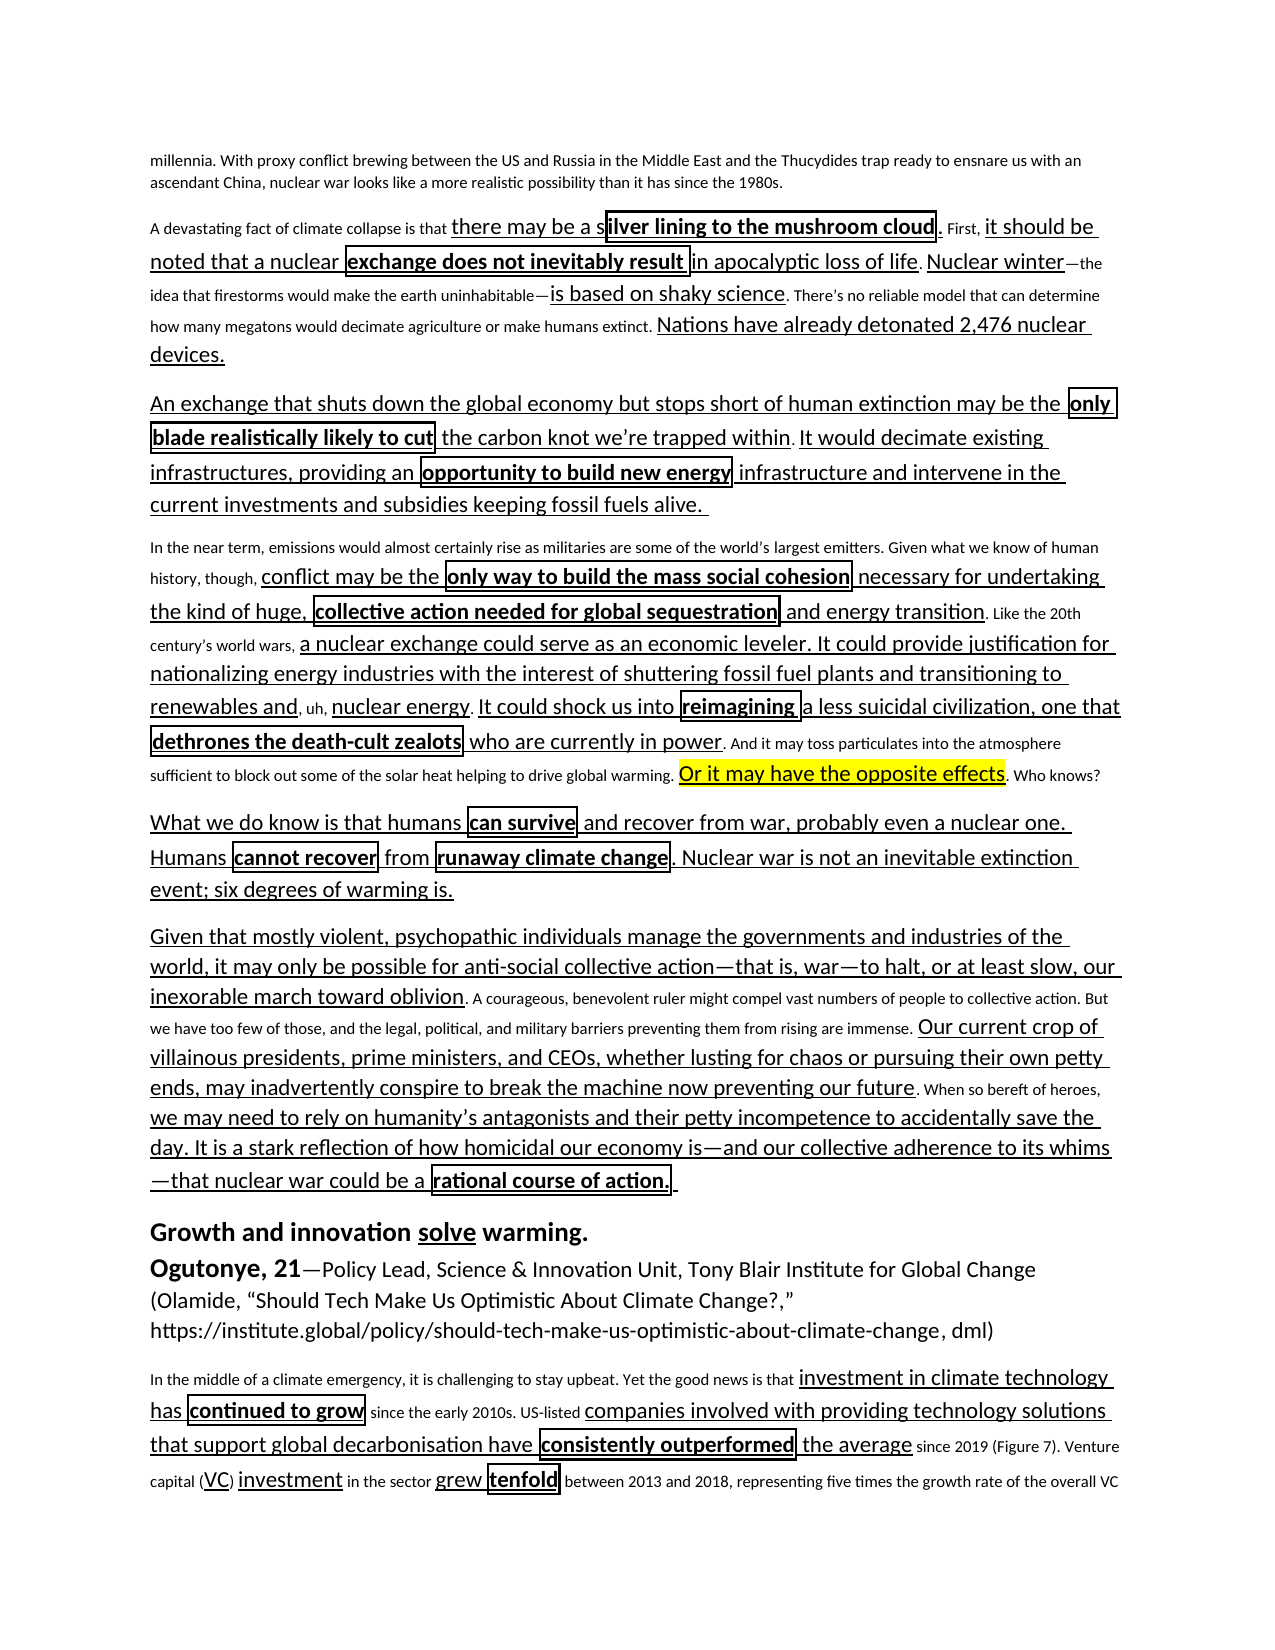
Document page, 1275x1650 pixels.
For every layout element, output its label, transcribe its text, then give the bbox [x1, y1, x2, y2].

text An exchange that shuts down the global economy but stops short of human extinction may be the only blade realistically likely to cut the carbon knot we’re trapped within. It would decimate existing infrastructures, providing an opportunity to build new energy infrastructure and intervene in the current investments and subsidies keeping fossil fuels alive. [150, 387, 1125, 518]
text Ogutonye, 21—Policy Lead, Science & Innovation Unit, Tony Blair Institute for Global Change (Olamide, “Should Tech Make Us Optimistic About Climate Change?,” https://institute.global/policy/should-tech-make-us-optimistic-about-climate-change, dml) [150, 1251, 1125, 1344]
subtitle Growth and innovation solve warming. [150, 1215, 1125, 1248]
text In the near term, emissions would almost certainly rise as militaries are some of the world’s largest emitters. Given what we know of human history, though, conflict may be the only way to build the mass social cohesion necessary for undertaking the kind of huge, collective action needed for global sequestration and energy transition. Like the 20th century’s world wars, a nuclear exchange could serve as an economic leveler. It could provide justification for nationalizing energy industries with the interest of shuttering fossil fuel plants and transitioning to renewables and, uh, nuclear energy. It could shock us into reimagining a less suicidal civilization, one that dethrones the death-cult zealots who are currently in power. And it may toss particulates into the atmosphere sufficient to block out some of the solar heat helping to drive global warming. Or it may have the opposite effects. Who knows? [150, 537, 1125, 787]
text Given that mostly violent, psychopathic individuals manage the governments and industries of the world, it may only be possible for anti-social collective action—that is, war—to halt, or at least slow, our inexorable march toward oblivion. A courageous, benevolent ruler might compel vast numbers of people to collective action. But we have too few of those, and the legal, political, and military barriers preventing them from rising are immense. Our current crop of villainous presidents, prime ministers, and CEOs, whether lusting for chaos or pursuing their own petty ends, may inadvertently conspire to break the machine now preventing our future. When so bereft of heroes, we may need to rely on humanity’s antagonists and their petty incompetence to accidentally save the day. It is a stark reflection of how homicidal our economy is—and our collective adherence to its whims—that nuclear war could be a rational course of action. [150, 922, 1125, 1196]
text What we do know is that humans can survive and recover from war, probably even a nuclear one. Humans cannot recover from runaway climate change. Nuclear war is not an inevitable extinction event; six degrees of warming is. [150, 806, 1125, 903]
text A devastating fact of climate collapse is that there may be a silver lining to the mushroom cloud. First, it should be noted that a nuclear exchange does not inevitably result in apocalyptic loss of life. Nuclear winter—the idea that firestorms would make the earth uninhabitable—is based on shaky science. There’s no reliable model that can determine how many megatons would decimate agriculture or make humans extinct. Nations have already detonated 2,476 nuclear devices. [150, 210, 1125, 368]
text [150, 1363, 1125, 1495]
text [150, 150, 1125, 192]
